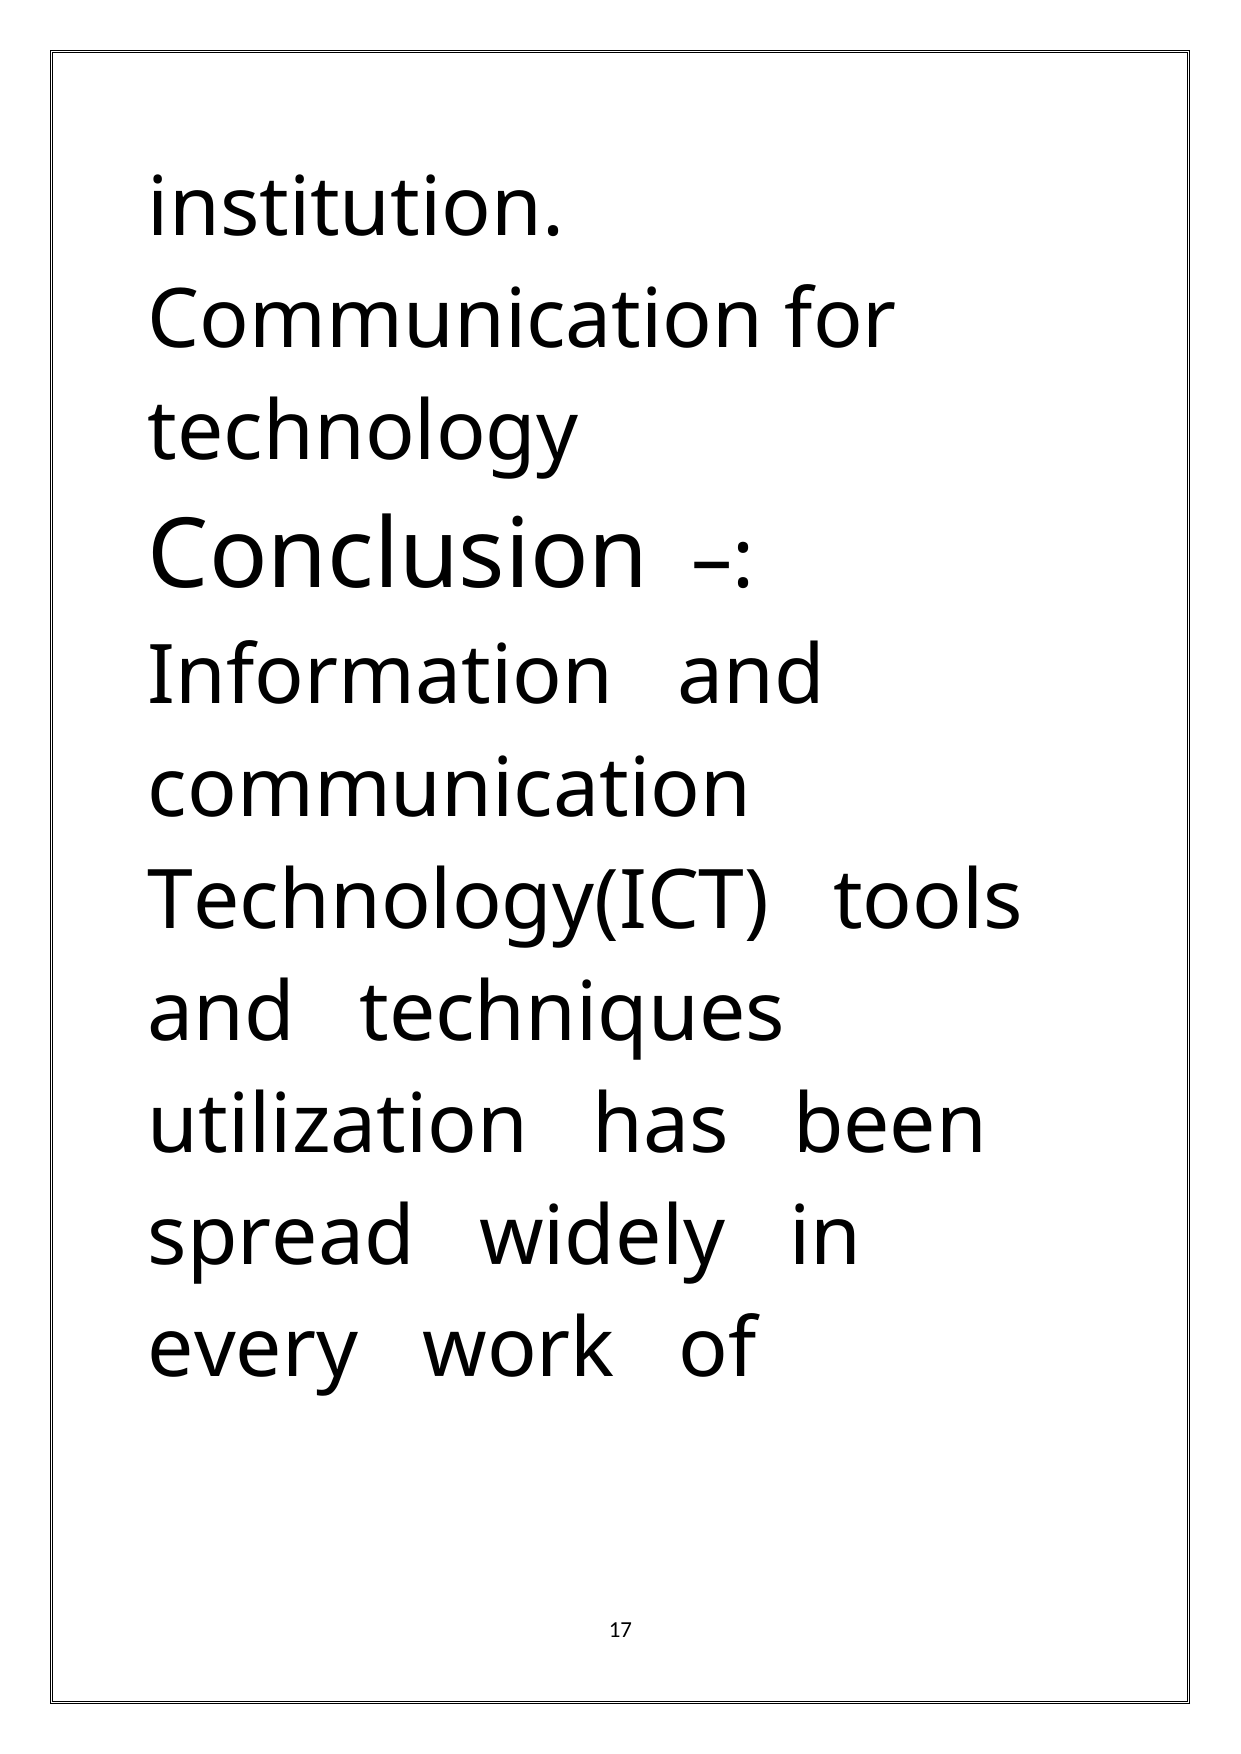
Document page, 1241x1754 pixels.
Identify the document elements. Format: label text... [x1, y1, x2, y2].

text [148, 1064, 1093, 1400]
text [148, 148, 1093, 484]
text Conclusion –: Information and communication Technology(ICT) tools and techniques [148, 484, 1093, 1064]
